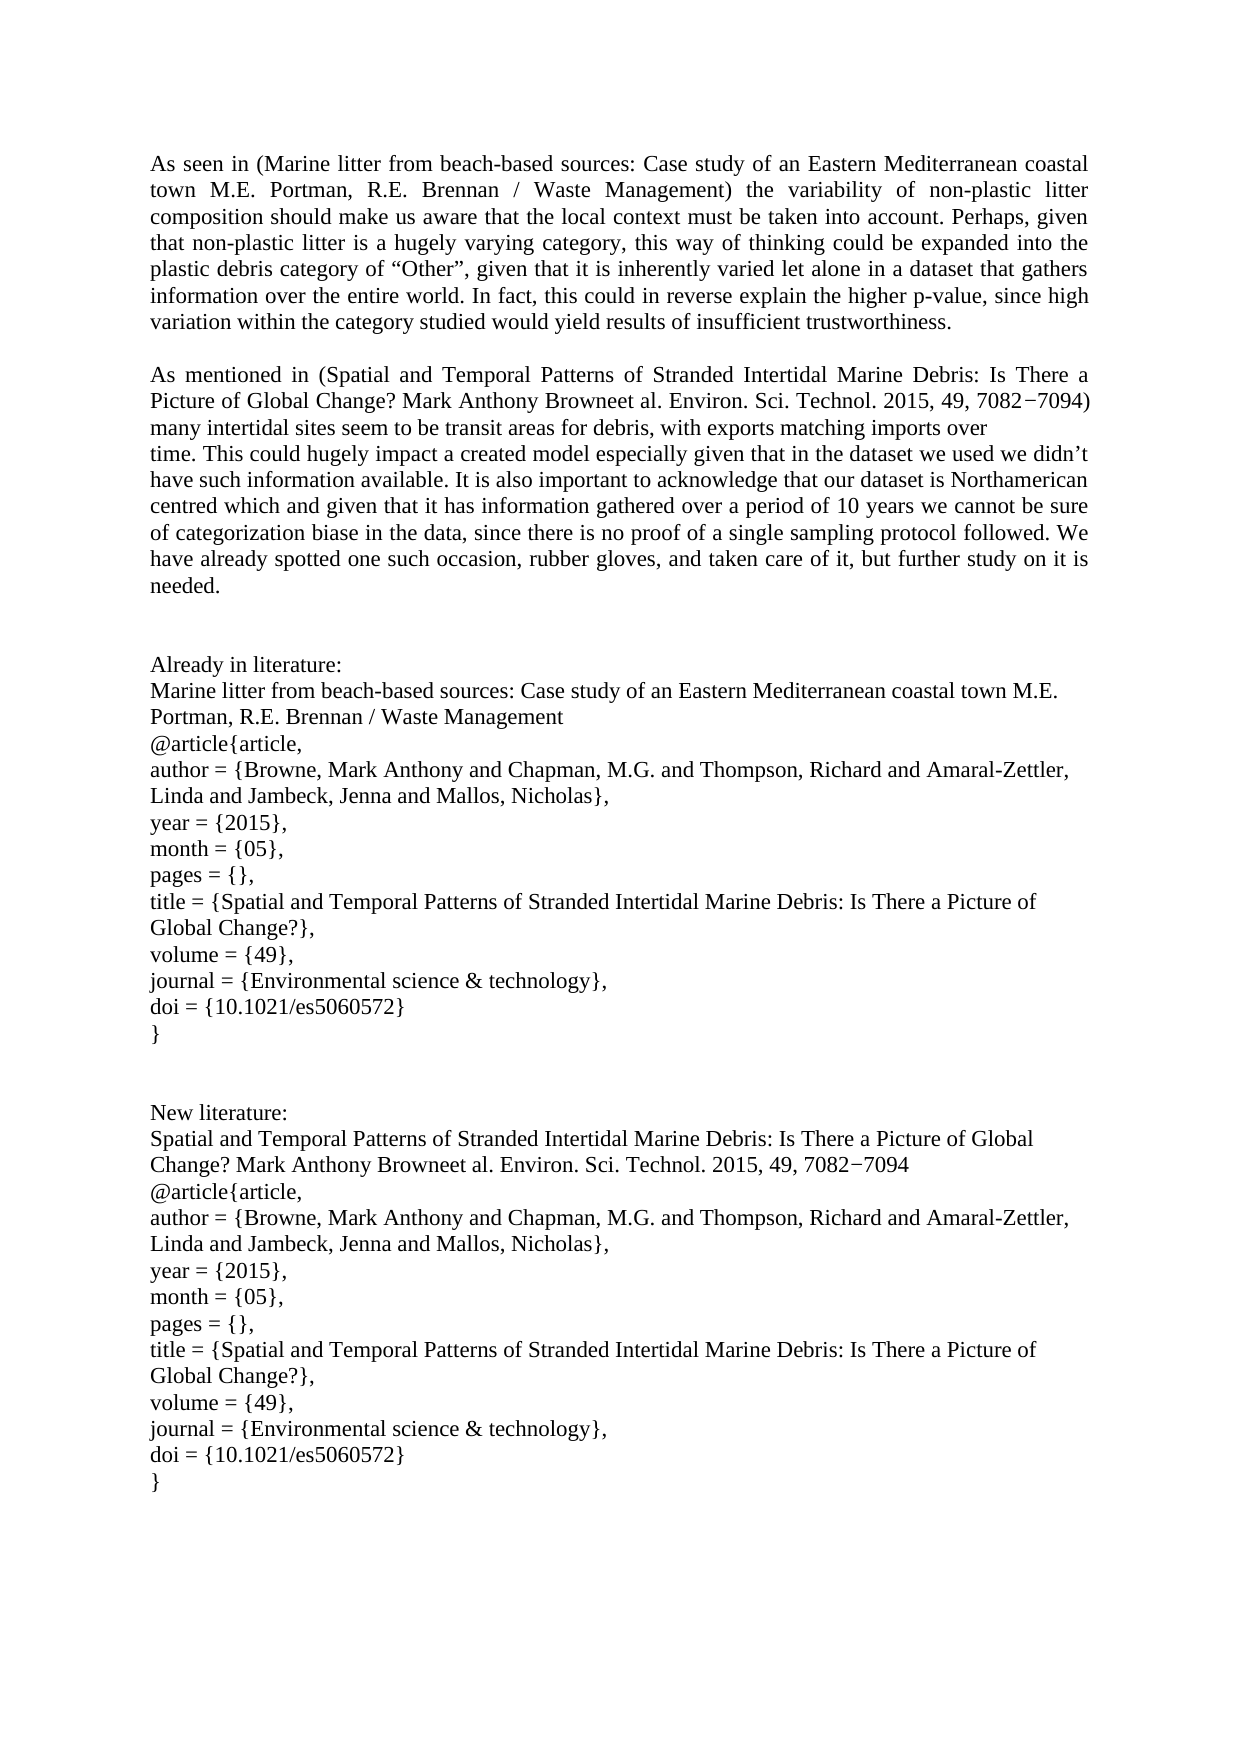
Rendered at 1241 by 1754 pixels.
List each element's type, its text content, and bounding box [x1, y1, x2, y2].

text } [150, 1020, 1090, 1046]
text Marine litter from beach-based sources: Case study of an Eastern Mediterranean coastal town M.E. Portman, R.E. Brennan / Waste Management [150, 677, 1090, 730]
text journal = {Environmental science & technology}, [150, 967, 1090, 993]
text } [150, 1468, 1090, 1494]
text year = {2015}, [150, 809, 1090, 835]
text volume = {49}, [150, 941, 1090, 967]
text author = {Browne, Mark Anthony and Chapman, M.G. and Thompson, Richard and Amaral-Zettler, Linda and Jambeck, Jenna and Mallos, Nicholas}, [150, 756, 1090, 809]
text doi = {10.1021/es5060572} [150, 1441, 1090, 1468]
text journal = {Environmental science & technology}, [150, 1415, 1090, 1441]
text @article{article, [150, 730, 1090, 756]
text title = {Spatial and Temporal Patterns of Stranded Intertidal Marine Debris: Is There a Picture of Global Change?}, [150, 888, 1090, 941]
text New literature: [150, 1099, 1090, 1125]
text As mentioned in (Spatial and Temporal Patterns of Stranded Intertidal Marine Debris: Is There a Picture of Global Change? Mark Anthony Browneet al. Environ. Sci. Technol. 2015, 49, 7082−7094) many intertidal sites seem to be transit areas for debris, with exports matching imports over [150, 361, 1090, 440]
text month = {05}, [150, 1283, 1090, 1309]
text pages = {}, [150, 1309, 1090, 1336]
text year = {2015}, [150, 1257, 1090, 1283]
text author = {Browne, Mark Anthony and Chapman, M.G. and Thompson, Richard and Amaral-Zettler, Linda and Jambeck, Jenna and Mallos, Nicholas}, [150, 1204, 1090, 1257]
text title = {Spatial and Temporal Patterns of Stranded Intertidal Marine Debris: Is There a Picture of Global Change?}, [150, 1336, 1090, 1389]
text volume = {49}, [150, 1389, 1090, 1415]
text @article{article, [150, 1178, 1090, 1204]
text pages = {}, [150, 862, 1090, 888]
text Already in literature: [150, 651, 1090, 677]
text As seen in (Marine litter from beach-based sources: Case study of an Eastern Mediterranean coastal town M.E. Portman, R.E. Brennan / Waste Management) the variability of non-plastic litter composition should make us aware that the local context must be taken into account. Perhaps, given that non-plastic litter is a hugely varying category, this way of thinking could be expanded into the plastic debris category of “Other”, given that it is inherently varied let alone in a dataset that gathers information over the entire world. In fact, this could in reverse explain the higher p-value, since high variation within the category studied would yield results of insufficient trustworthiness. [150, 150, 1090, 334]
text time. This could hugely impact a created model especially given that in the dataset we used we didn’t have such information available. It is also important to acknowledge that our dataset is Northamerican centred which and given that it has information gathered over a period of 10 years we cannot be sure of categorization biase in the data, since there is no proof of a single sampling protocol followed. We have already spotted one such occasion, rubber gloves, and taken care of it, but further study on it is needed. [150, 440, 1090, 598]
text doi = {10.1021/es5060572} [150, 993, 1090, 1020]
text month = {05}, [150, 835, 1090, 862]
text Spatial and Temporal Patterns of Stranded Intertidal Marine Debris: Is There a Picture of Global Change? Mark Anthony Browneet al. Environ. Sci. Technol. 2015, 49, 7082−7094 [150, 1125, 1090, 1178]
